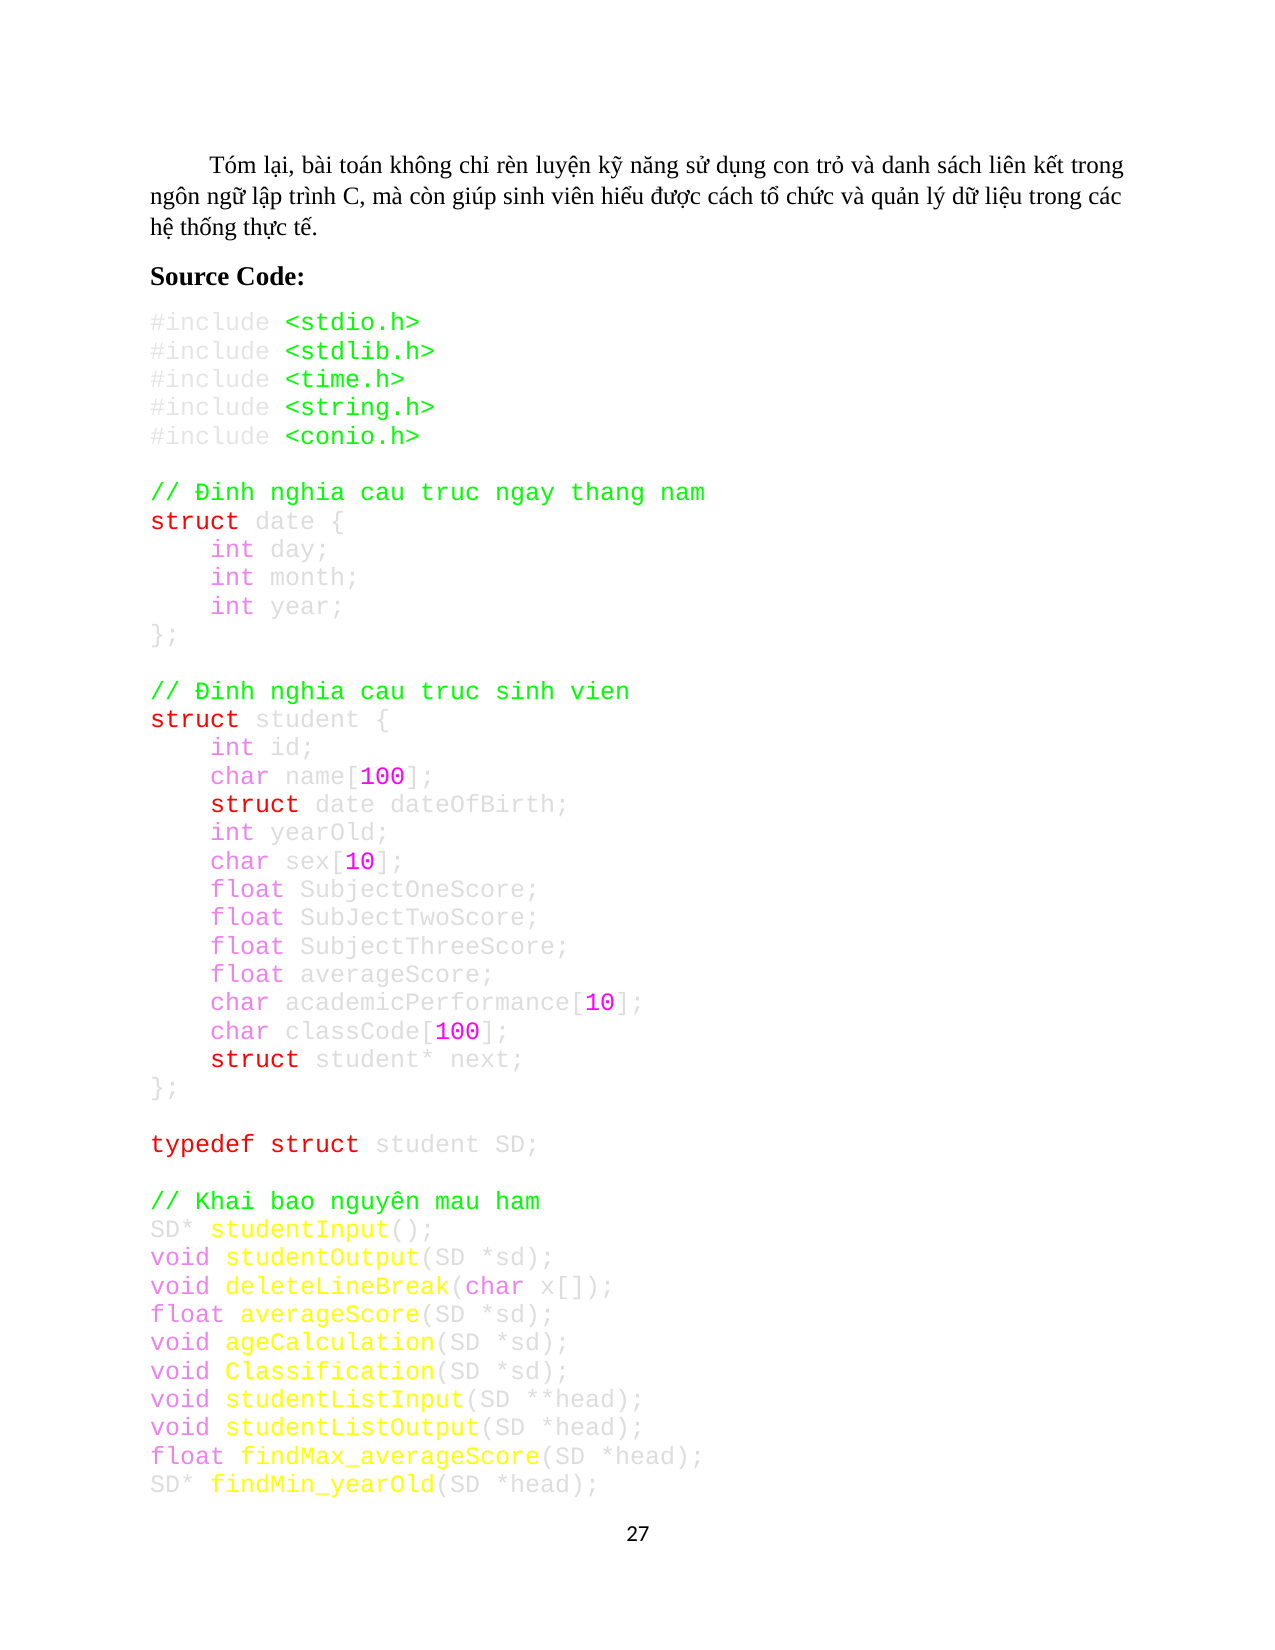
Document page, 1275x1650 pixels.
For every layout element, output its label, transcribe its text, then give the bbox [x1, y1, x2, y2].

text float findMax_averageScore(SD *head); [150, 1443, 1125, 1472]
text SD* studentInput(); [150, 1217, 1125, 1245]
text float averageScore; [150, 962, 1125, 990]
text char classCode[100]; [150, 1018, 1125, 1047]
text int id; [150, 735, 1125, 763]
text float SubjectThreeScore; [150, 933, 1125, 962]
text void studentListInput(SD **head); [150, 1387, 1125, 1415]
text struct date dateOfBirth; [150, 792, 1125, 820]
text void deleteLineBreak(char x[]); [150, 1273, 1125, 1302]
text }; [150, 622, 1125, 650]
text char academicPerformance[10]; [150, 990, 1125, 1018]
text int year; [150, 593, 1125, 622]
text struct student { [150, 707, 1125, 735]
text #include <stdio.h> [150, 310, 1125, 338]
text typedef struct student SD; [150, 1132, 1125, 1160]
text void Classification(SD *sd); [150, 1358, 1125, 1387]
text // Đinh nghia cau truc ngay thang nam [150, 480, 1125, 508]
text void studentListOutput(SD *head); [150, 1415, 1125, 1443]
text // Khai bao nguyên mau ham [150, 1188, 1125, 1217]
text char sex[10]; [150, 848, 1125, 877]
text void studentOutput(SD *sd); [150, 1245, 1125, 1273]
text // Đinh nghia cau truc sinh vien [150, 678, 1125, 707]
text struct student* next; [150, 1047, 1125, 1075]
text #include <time.h> [150, 367, 1125, 395]
text SD* findMin_yearOld(SD *head); [150, 1472, 1125, 1500]
text }; [150, 1075, 1125, 1103]
text #include <string.h> [150, 395, 1125, 423]
text int day; [150, 537, 1125, 565]
text float SubJectTwoScore; [150, 905, 1125, 933]
text #include <conio.h> [150, 423, 1125, 452]
text int yearOld; [150, 820, 1125, 848]
text int month; [150, 565, 1125, 593]
text Tóm lại, bài toán không chỉ rèn luyện kỹ năng sử dụng con trỏ và danh sách liên kết trong ngôn ngữ lập trình C, mà còn giúp sinh viên hiểu được cách tổ chức và quản lý dữ liệu trong các hệ thống thực tế. [150, 150, 1125, 241]
text void ageCalculation(SD *sd); [150, 1330, 1125, 1358]
text char name[100]; [150, 763, 1125, 792]
text #include <stdlib.h> [150, 338, 1125, 367]
text Source Code: [150, 260, 1125, 291]
text float SubjectOneScore; [150, 877, 1125, 905]
text struct date { [150, 508, 1125, 537]
text float averageScore(SD *sd); [150, 1302, 1125, 1330]
